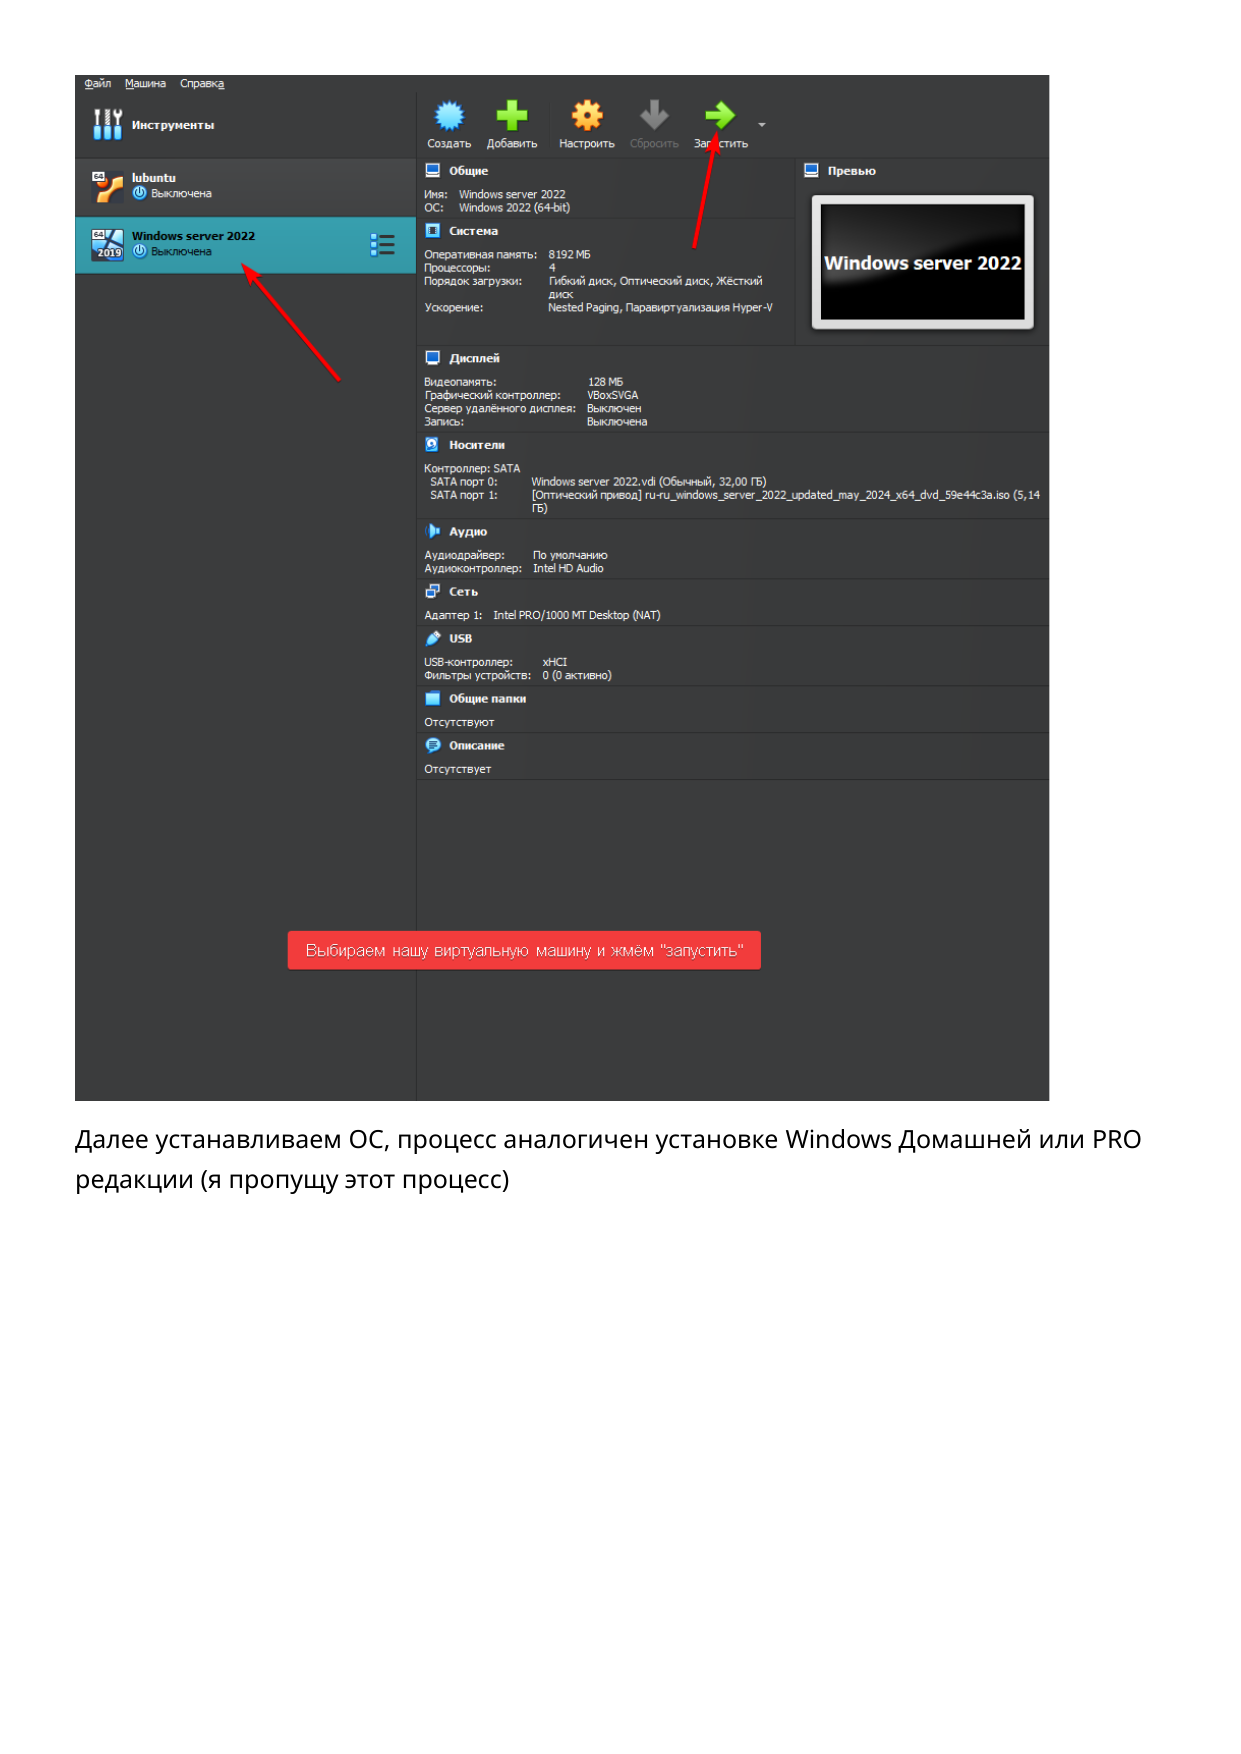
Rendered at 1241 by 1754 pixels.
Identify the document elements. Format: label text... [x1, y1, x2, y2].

text Далее устанавливаем ОС, процесс аналогичен установке Windows Домашней или PRO редакции (я пропущу этот процесс) [75, 1122, 1165, 1195]
picture [75, 75, 1050, 1101]
